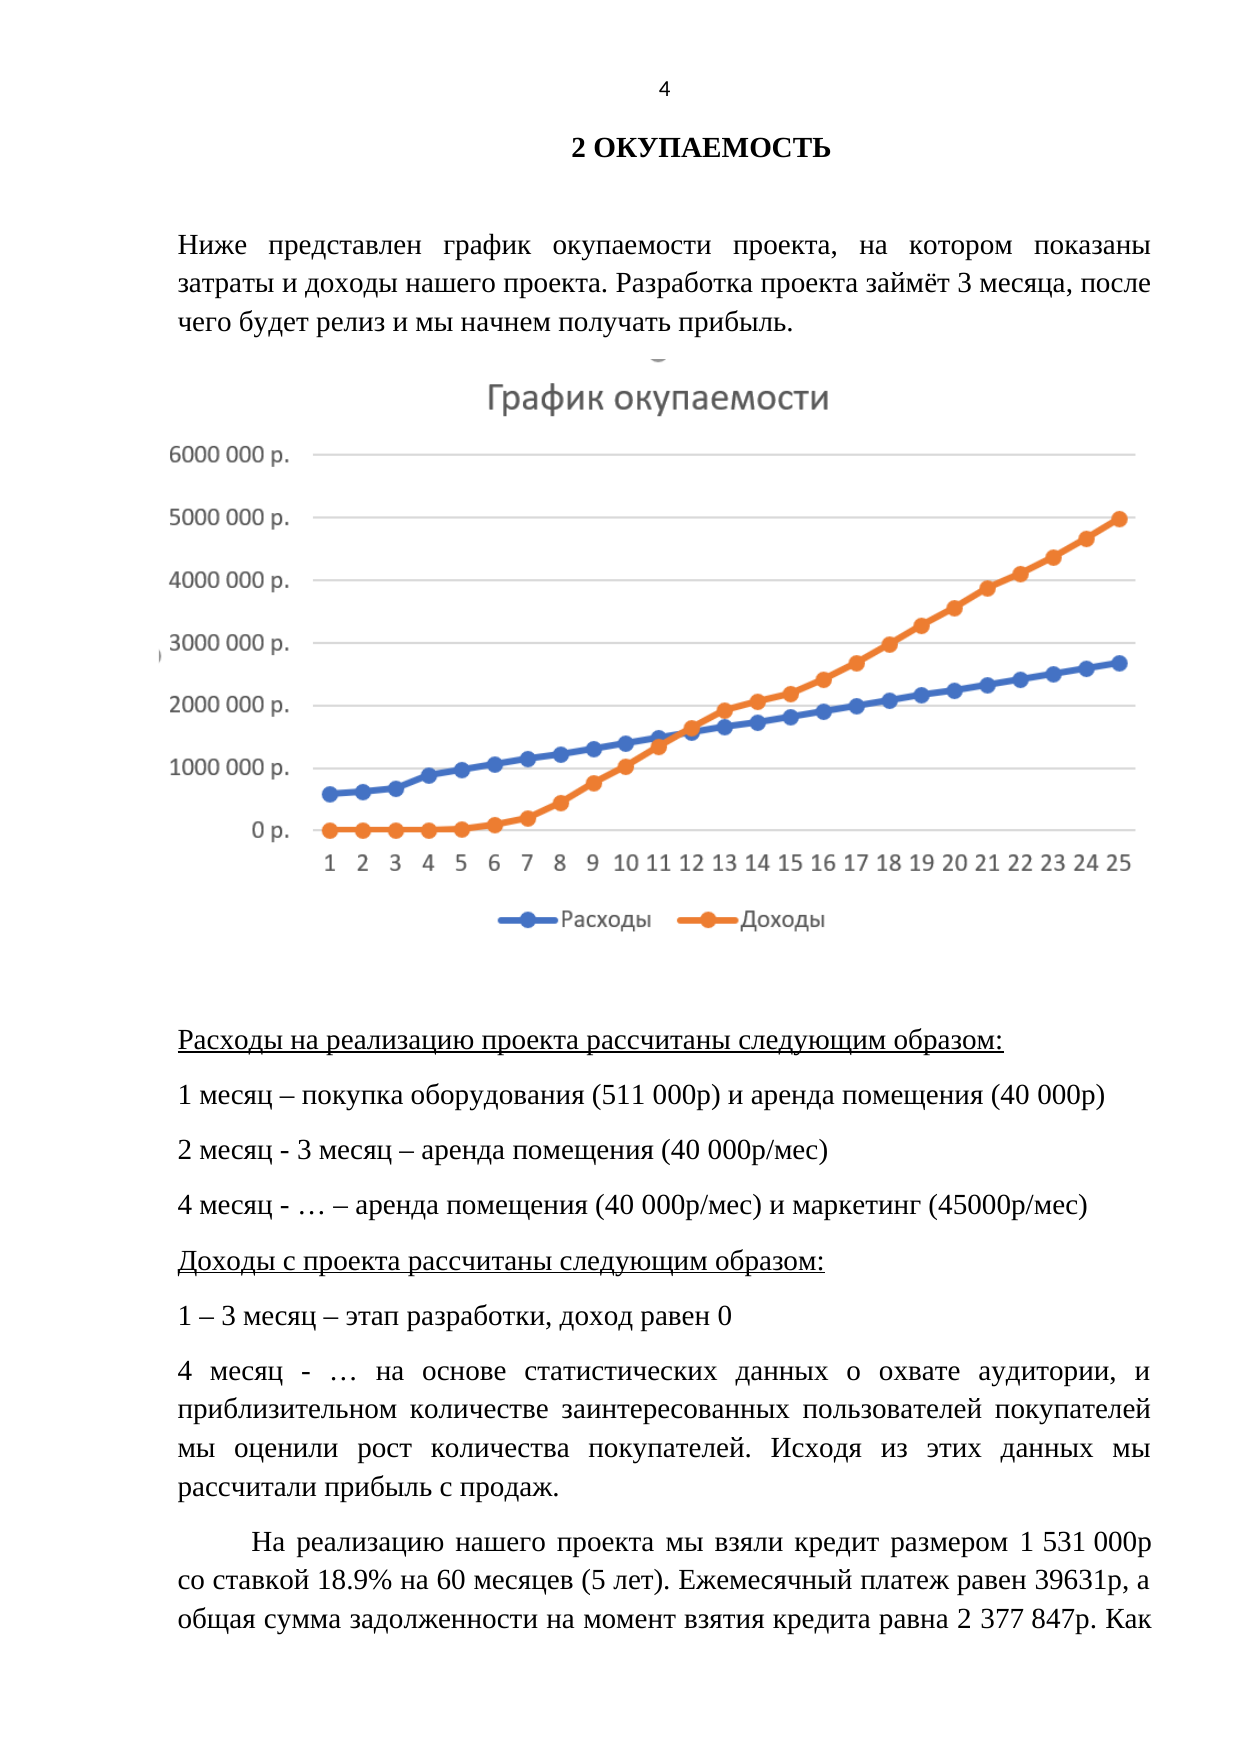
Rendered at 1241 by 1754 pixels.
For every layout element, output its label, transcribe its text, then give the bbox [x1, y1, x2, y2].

text Расходы на реализацию проекта рассчитаны следующим образом: [177, 1022, 1152, 1055]
picture [158, 359, 1152, 948]
subtitle 2 ОКУПАЕМОСТЬ [177, 130, 1152, 163]
text 1 – 3 месяц – этап разработки, доход равен 0 [177, 1298, 1152, 1331]
text 1 месяц – покупка оборудования (511 000р) и аренда помещения (40 000р) [177, 1077, 1152, 1111]
text 2 месяц - 3 месяц – аренда помещения (40 000р/мес) [177, 1132, 1152, 1166]
text Ниже представлен график окупаемости проекта, на котором показаны затраты и доходы нашего проекта. Разработка проекта займёт 3 месяца, после чего будет релиз и мы начнем получать прибыль. [177, 227, 1152, 338]
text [177, 1524, 1152, 1634]
text 4 месяц - … на основе статистических данных о охвате аудитории, и приблизительном количестве заинтересованных пользователей покупателей мы оценили рост количества покупателей. Исходя из этих данных мы рассчитали прибыль с продаж. [177, 1353, 1152, 1502]
text Доходы с проекта рассчитаны следующим образом: [177, 1243, 1152, 1276]
text 4 месяц - … – аренда помещения (40 000р/мес) и маркетинг (45000р/мес) [177, 1187, 1152, 1221]
